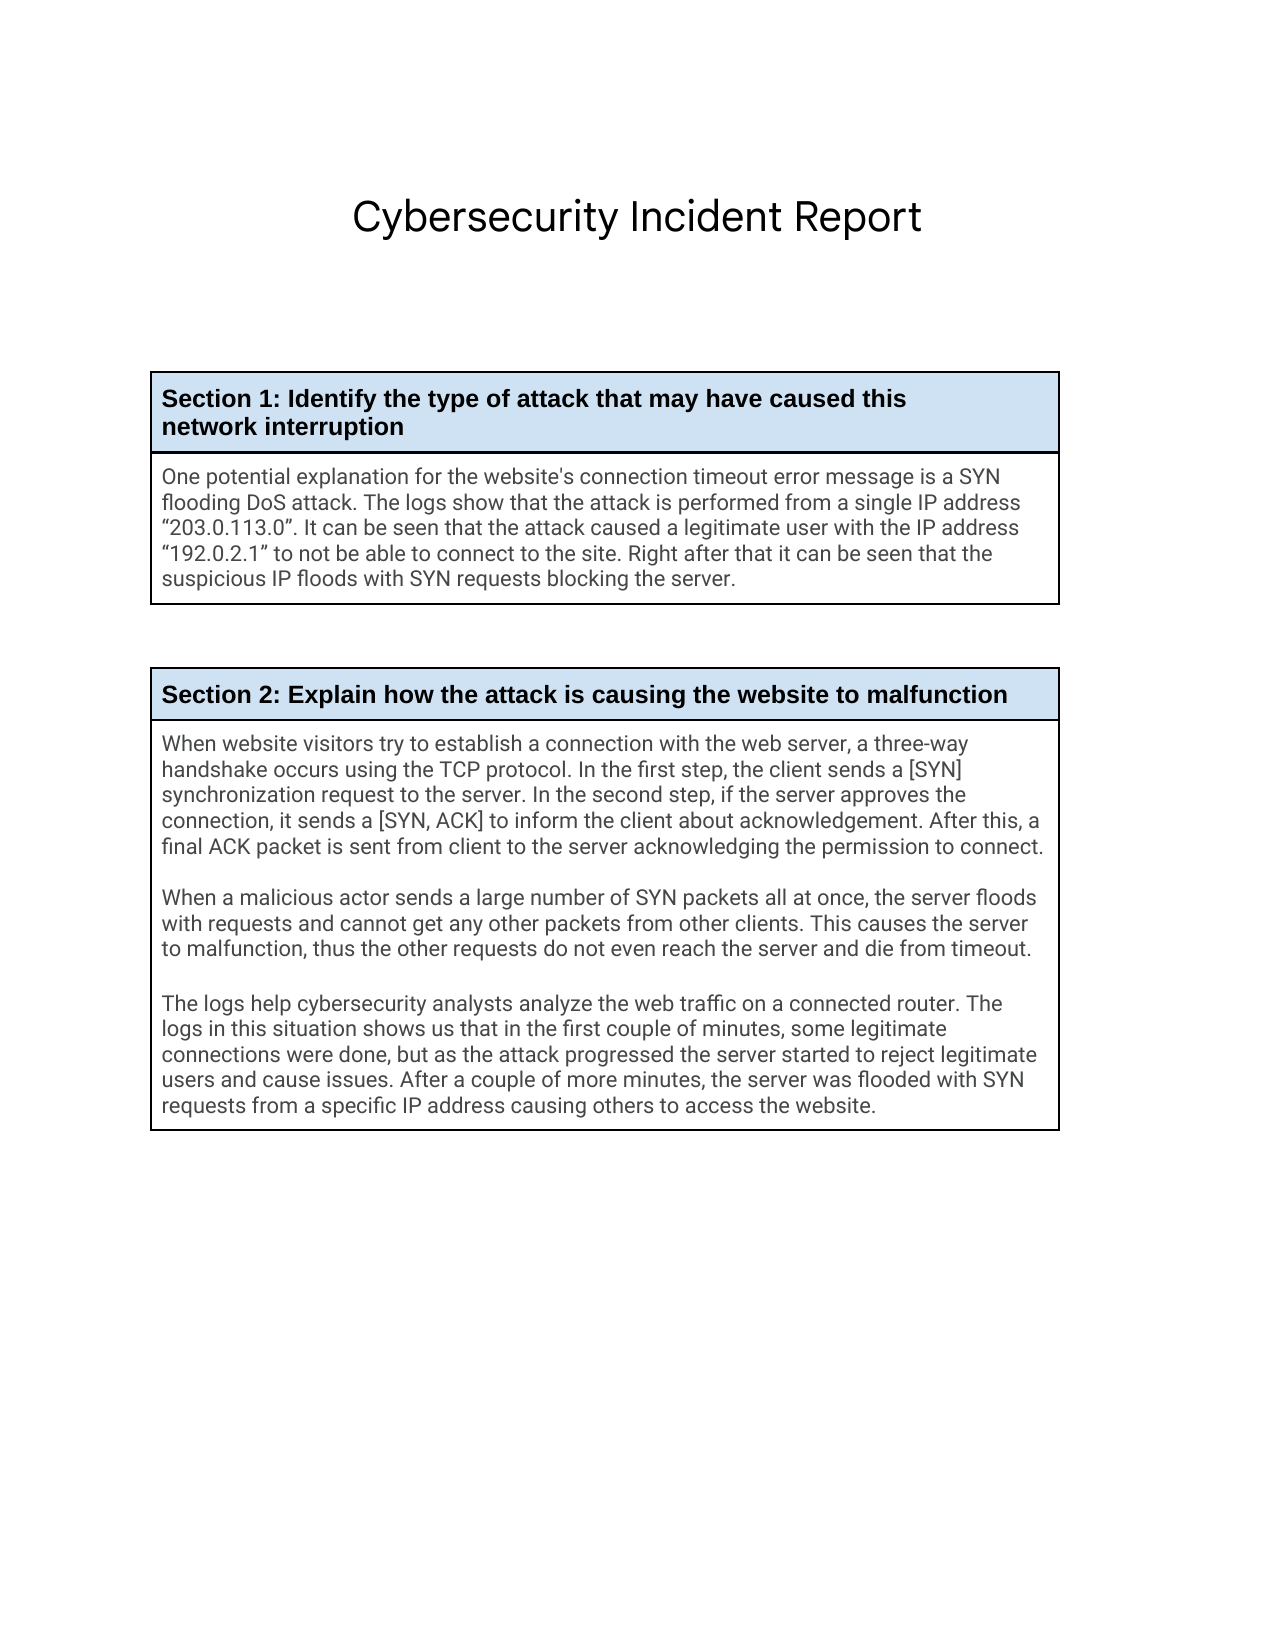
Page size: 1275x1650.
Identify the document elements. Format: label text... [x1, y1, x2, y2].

table_cell When website visitors try to establish a connection with the web server, a three-way handshake occurs using the TCP protocol. In the first step, the client sends a [SYN] synchronization request to the server. In the second step, if the server approves the connection, it sends a [SYN, ACK] to inform the client about acknowledgement. After this, a final ACK packet is sent from client to the server acknowledging the permission to connect. When a malicious actor sends a large number of SYN packets all at once, the server floods with requests and cannot get any other packets from other clients. This causes the server to malfunction, thus the other requests do not even reach the server and die from timeout. The logs help cybersecurity analysts analyze the web traffic on a connected router. The logs in this situation shows us that in the first couple of minutes, some legitimate connections were done, but as the attack progressed the server started to reject legitimate users and cause issues. After a couple of more minutes, the server was flooded with SYN requests from a specific IP address causing others to access the website. [152, 721, 1058, 1129]
subtitle Cybersecurity Incident Report [150, 192, 1125, 244]
table_header Section 1: Identify the type of attack that may have caused this network interruption [152, 373, 1058, 451]
table_header Section 2: Explain how the attack is causing the website to malfunction [152, 669, 1058, 719]
table_cell One potential explanation for the website's connection timeout error message is a SYN flooding DoS attack. The logs show that the attack is performed from a single IP address “203.0.113.0”. It can be seen that the attack caused a legitimate user with the IP address “192.0.2.1” to not be able to connect to the site. Right after that it can be seen that the suspicious IP floods with SYN requests blocking the server. [152, 454, 1058, 602]
